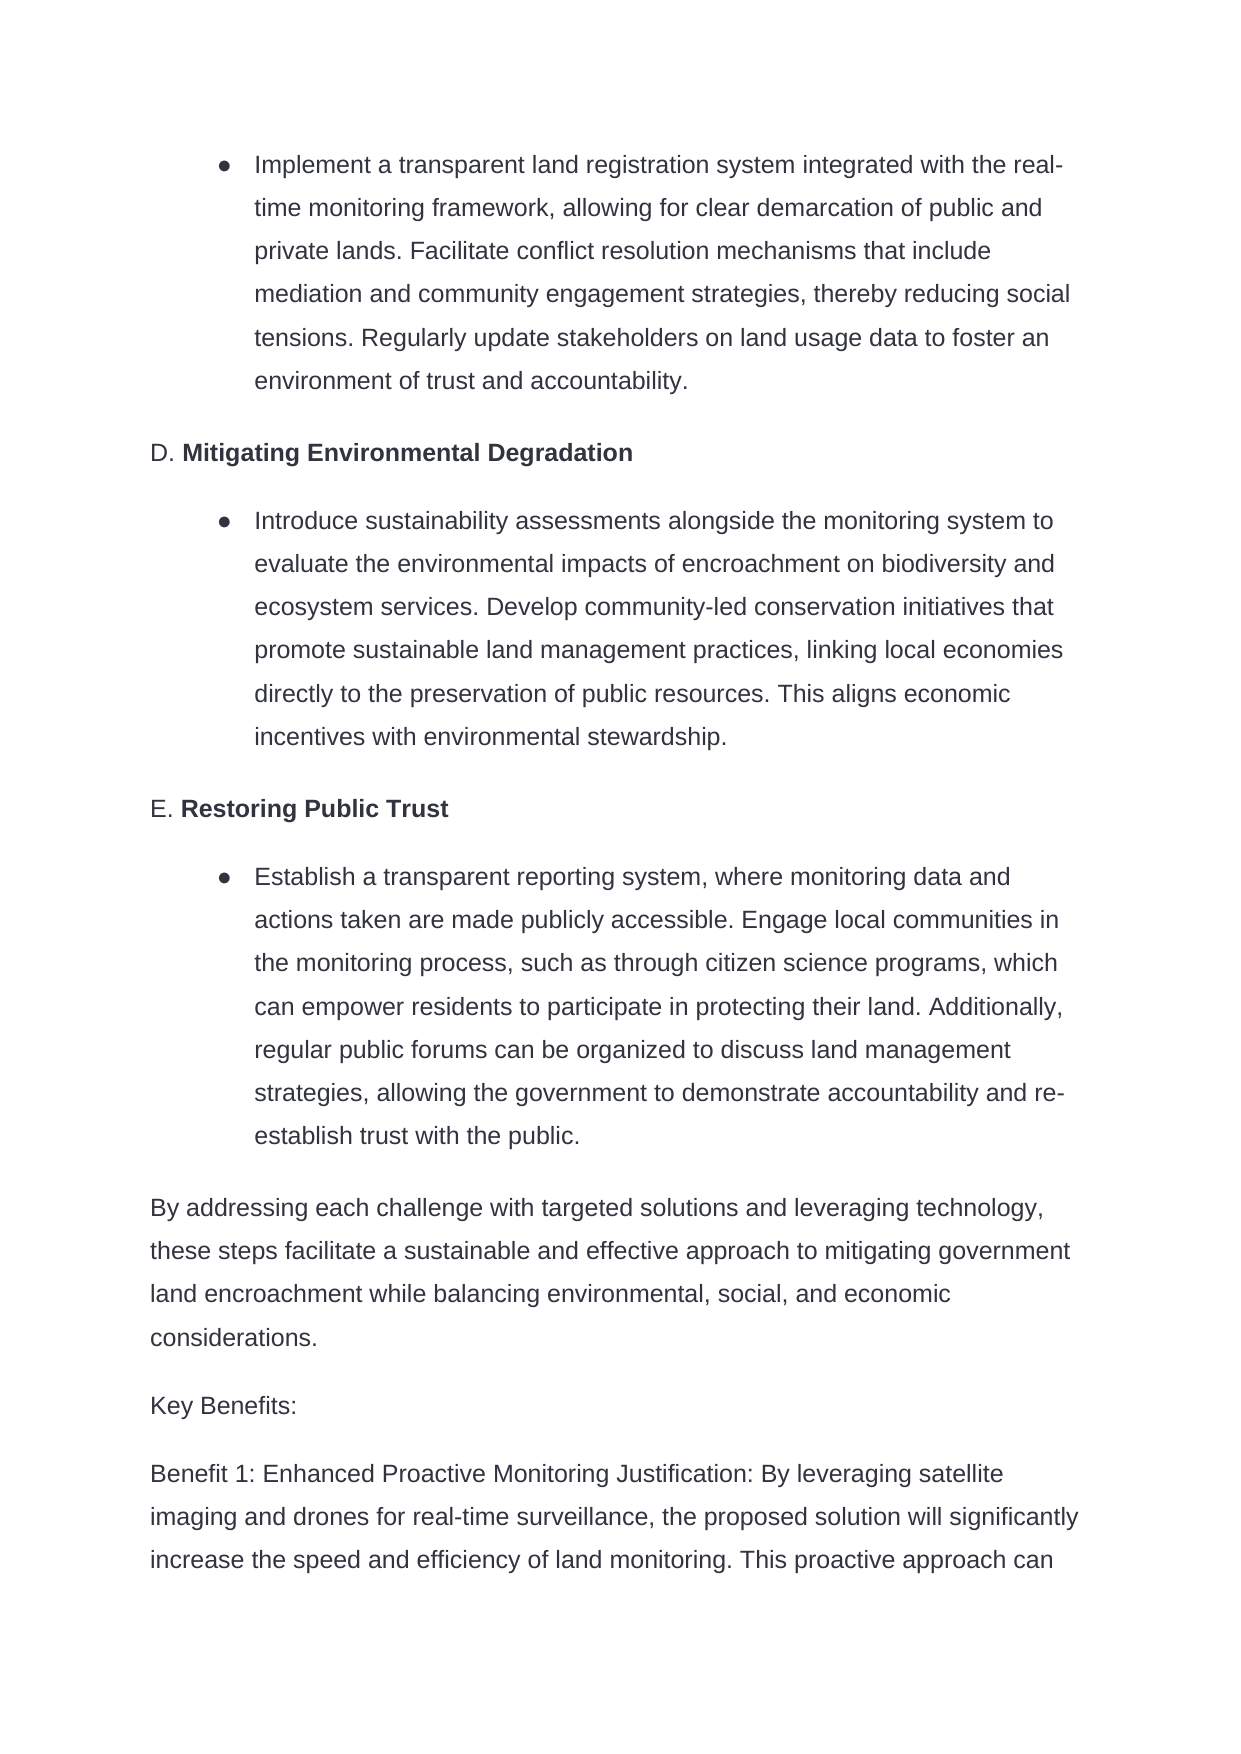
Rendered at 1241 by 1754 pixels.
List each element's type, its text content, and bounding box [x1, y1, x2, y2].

text D. Mitigating Environmental Degradation [150, 438, 1090, 467]
text E. Restoring Public Trust [150, 794, 1090, 823]
list Introduce sustainability assessments alongside the monitoring system to evaluate the environmental impacts of encroachment on biodiversity and ecosystem services. Develop community-led conservation initiatives that promote sustainable land management practices, linking local economies directly to the preservation of public resources. This aligns economic incentives with environmental stewardship. [217, 506, 1090, 750]
list Implement a transparent land registration system integrated with the real-time monitoring framework, allowing for clear demarcation of public and private lands. Facilitate conflict resolution mechanisms that include mediation and community engagement strategies, thereby reducing social tensions. Regularly update stakeholders on land usage data to foster an environment of trust and accountability. [217, 150, 1090, 394]
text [150, 1459, 1090, 1574]
text Key Benefits: [150, 1391, 1090, 1419]
text By addressing each challenge with targeted solutions and leveraging technology, these steps facilitate a sustainable and effective approach to mitigating government land encroachment while balancing environmental, social, and economic considerations. [150, 1193, 1090, 1351]
list Establish a transparent reporting system, where monitoring data and actions taken are made publicly accessible. Engage local communities in the monitoring process, such as through citizen science programs, which can empower residents to participate in protecting their land. Additionally, regular public forums can be organized to discuss land management strategies, allowing the government to demonstrate accountability and re-establish trust with the public. [217, 862, 1090, 1149]
